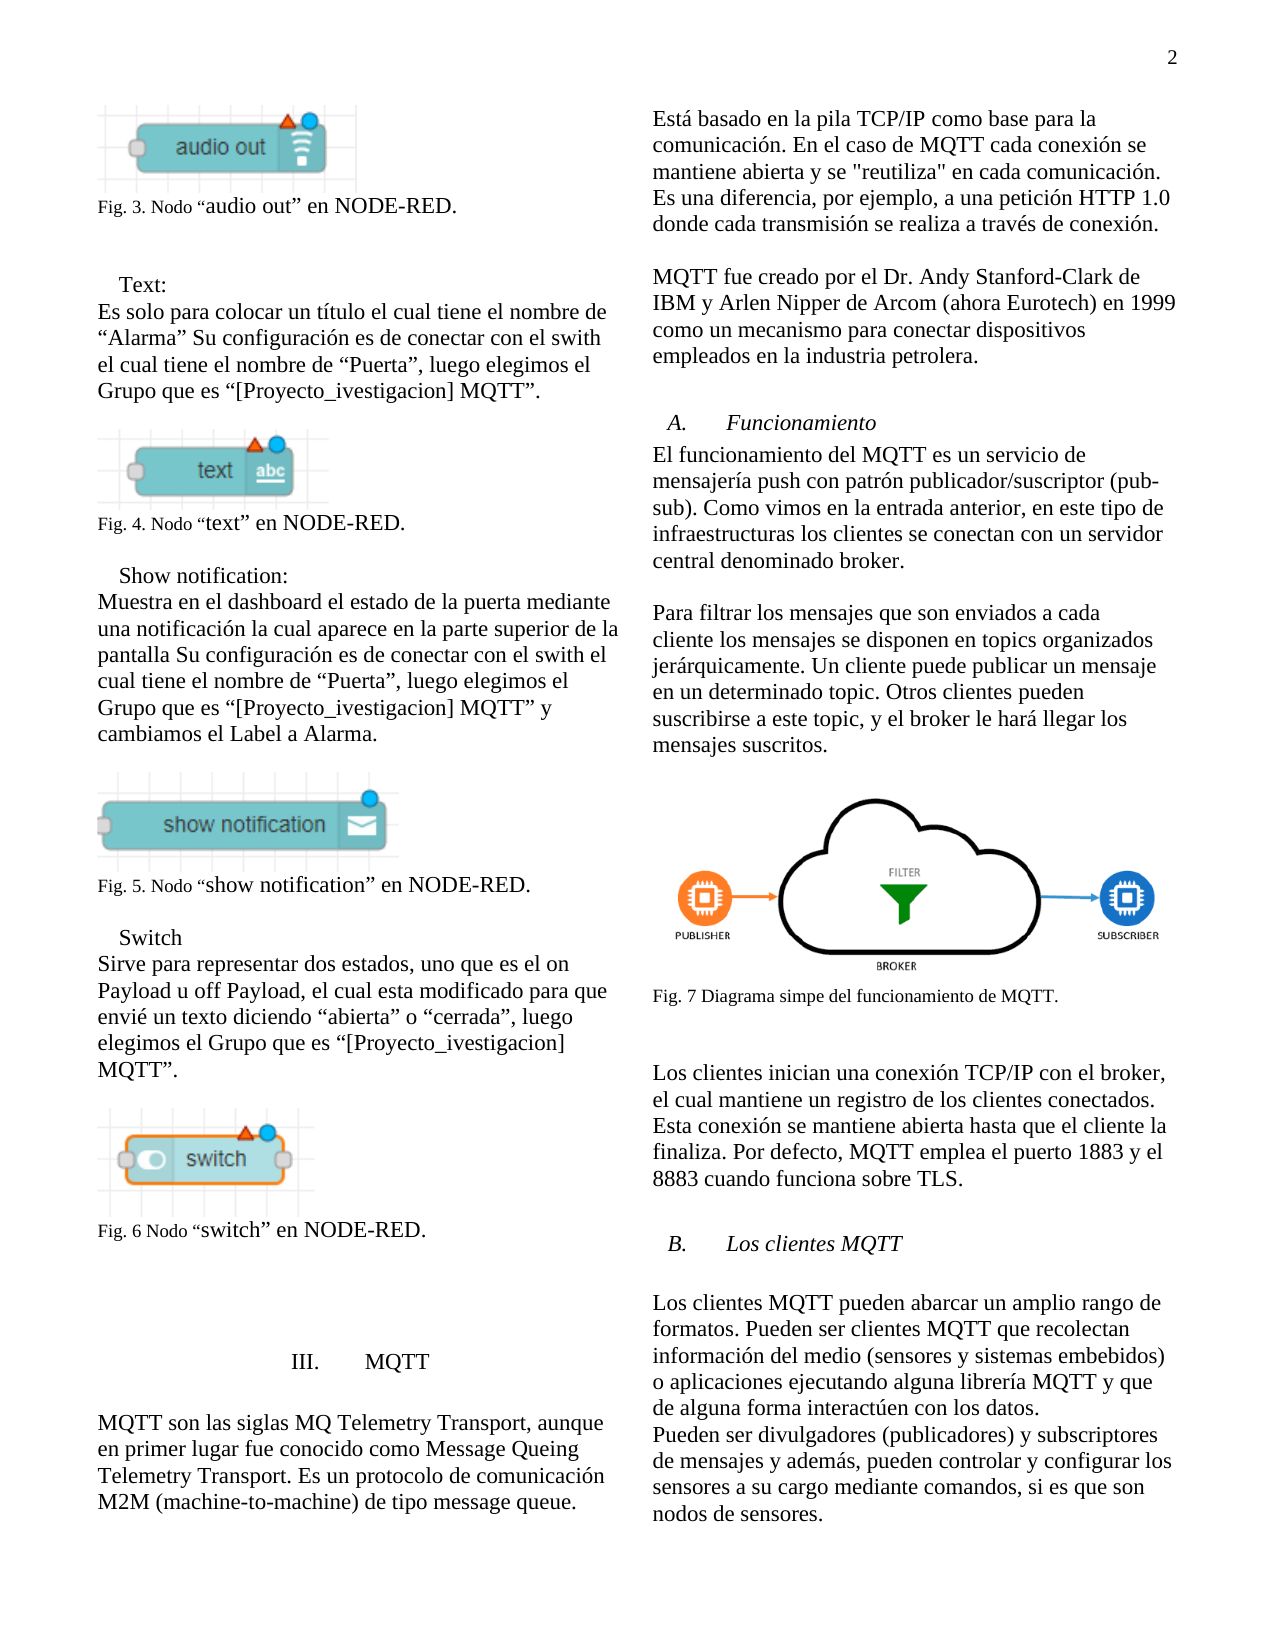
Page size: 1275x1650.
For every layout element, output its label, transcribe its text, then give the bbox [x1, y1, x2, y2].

text Switch [118, 924, 622, 950]
text Muestra en el dashboard el estado de la puerta mediante una notificación la cual aparece en la parte superior de la pantalla Su configuración es de conectar con el swith el cual tiene el nombre de “Puerta”, luego elegimos el Grupo que es “[Proyecto_ivestigacion] MQTT” y cambiamos el Label a Alarma. [97, 588, 622, 747]
text Show notification: [118, 562, 622, 588]
text Los clientes inician una conexión TCP/IP con el broker, el cual mantiene un registro de los clientes conectados. Esta conexión se mantiene abierta hasta que el cliente la finaliza. Por defecto, MQTT emplea el puerto 1883 y el 8883 cuando funciona sobre TLS. [652, 1059, 1177, 1191]
text Está basado en la pila TCP/IP como base para la comunicación. En el caso de MQTT cada conexión se mantiene abierta y se "reutiliza" en cada comunicación. Es una diferencia, por ejemplo, a una petición HTTP 1.0 donde cada transmisión se realiza a través de conexión. [652, 105, 1177, 237]
picture [97, 429, 329, 510]
picture [97, 105, 357, 193]
picture [652, 783, 1178, 986]
subtitle Los clientes MQTT [667, 1230, 1177, 1256]
text Para filtrar los mensajes que son enviados a cada cliente los mensajes se disponen en topics organizados jerárquicamente. Un cliente puede publicar un mensaje en un determinado topic. Otros clientes pueden suscribirse a este topic, y el broker le hará llegar los mensajes suscritos. [652, 599, 1177, 757]
text Fig. 4. Nodo “text” en NODE-RED. [97, 509, 622, 536]
text Los clientes MQTT pueden abarcar un amplio rango de formatos. Pueden ser clientes MQTT que recolectan información del medio (sensores y sistemas embebidos) o aplicaciones ejecutando alguna librería MQTT y que de alguna forma interactúen con los datos. [652, 1289, 1177, 1421]
text MQTT fue creado por el Dr. Andy Stanford-Clark de IBM y Arlen Nipper de Arcom (ahora Eurotech) en 1999 como un mecanismo para conectar dispositivos empleados en la industria petrolera. [652, 263, 1177, 368]
text Fig. 6 Nodo “switch” en NODE-RED. [97, 1216, 622, 1243]
text Fig. 5. Nodo “show notification” en NODE-RED. [97, 871, 622, 898]
subtitle MQTT [97, 1348, 622, 1374]
text Sirve para representar dos estados, uno que es el on Payload u off Payload, el cual esta modificado para que envié un texto diciendo “abierta” o “cerrada”, luego elegimos el Grupo que es “[Proyecto_ivestigacion] MQTT”. [97, 950, 622, 1082]
text Fig. 3. Nodo “audio out” en NODE-RED. [97, 192, 622, 219]
text El funcionamiento del MQTT es un servicio de mensajería push con patrón publicador/suscriptor (pub-sub). Como vimos en la entrada anterior, en este tipo de infraestructuras los clientes se conectan con un servidor central denominado broker. [652, 441, 1177, 573]
picture [97, 1108, 315, 1217]
text Pueden ser divulgadores (publicadores) y subscriptores de mensajes y además, pueden controlar y configurar los sensores a su cargo mediante comandos, si es que son nodos de sensores. [652, 1421, 1177, 1526]
text Text: [118, 272, 622, 298]
text Es solo para colocar un título el cual tiene el nombre de “Alarma” Su configuración es de conectar con el swith el cual tiene el nombre de “Puerta”, luego elegimos el Grupo que es “[Proyecto_ivestigacion] MQTT”. [97, 298, 622, 403]
picture [97, 772, 399, 872]
text Fig. 7 Diagrama simpe del funcionamiento de MQTT. [652, 986, 1177, 1007]
text MQTT son las siglas MQ Telemetry Transport, aunque en primer lugar fue conocido como Message Queing Telemetry Transport. Es un protocolo de comunicación M2M (machine-to-machine) de tipo message queue. [97, 1409, 622, 1514]
subtitle Funcionamiento [667, 409, 1177, 435]
